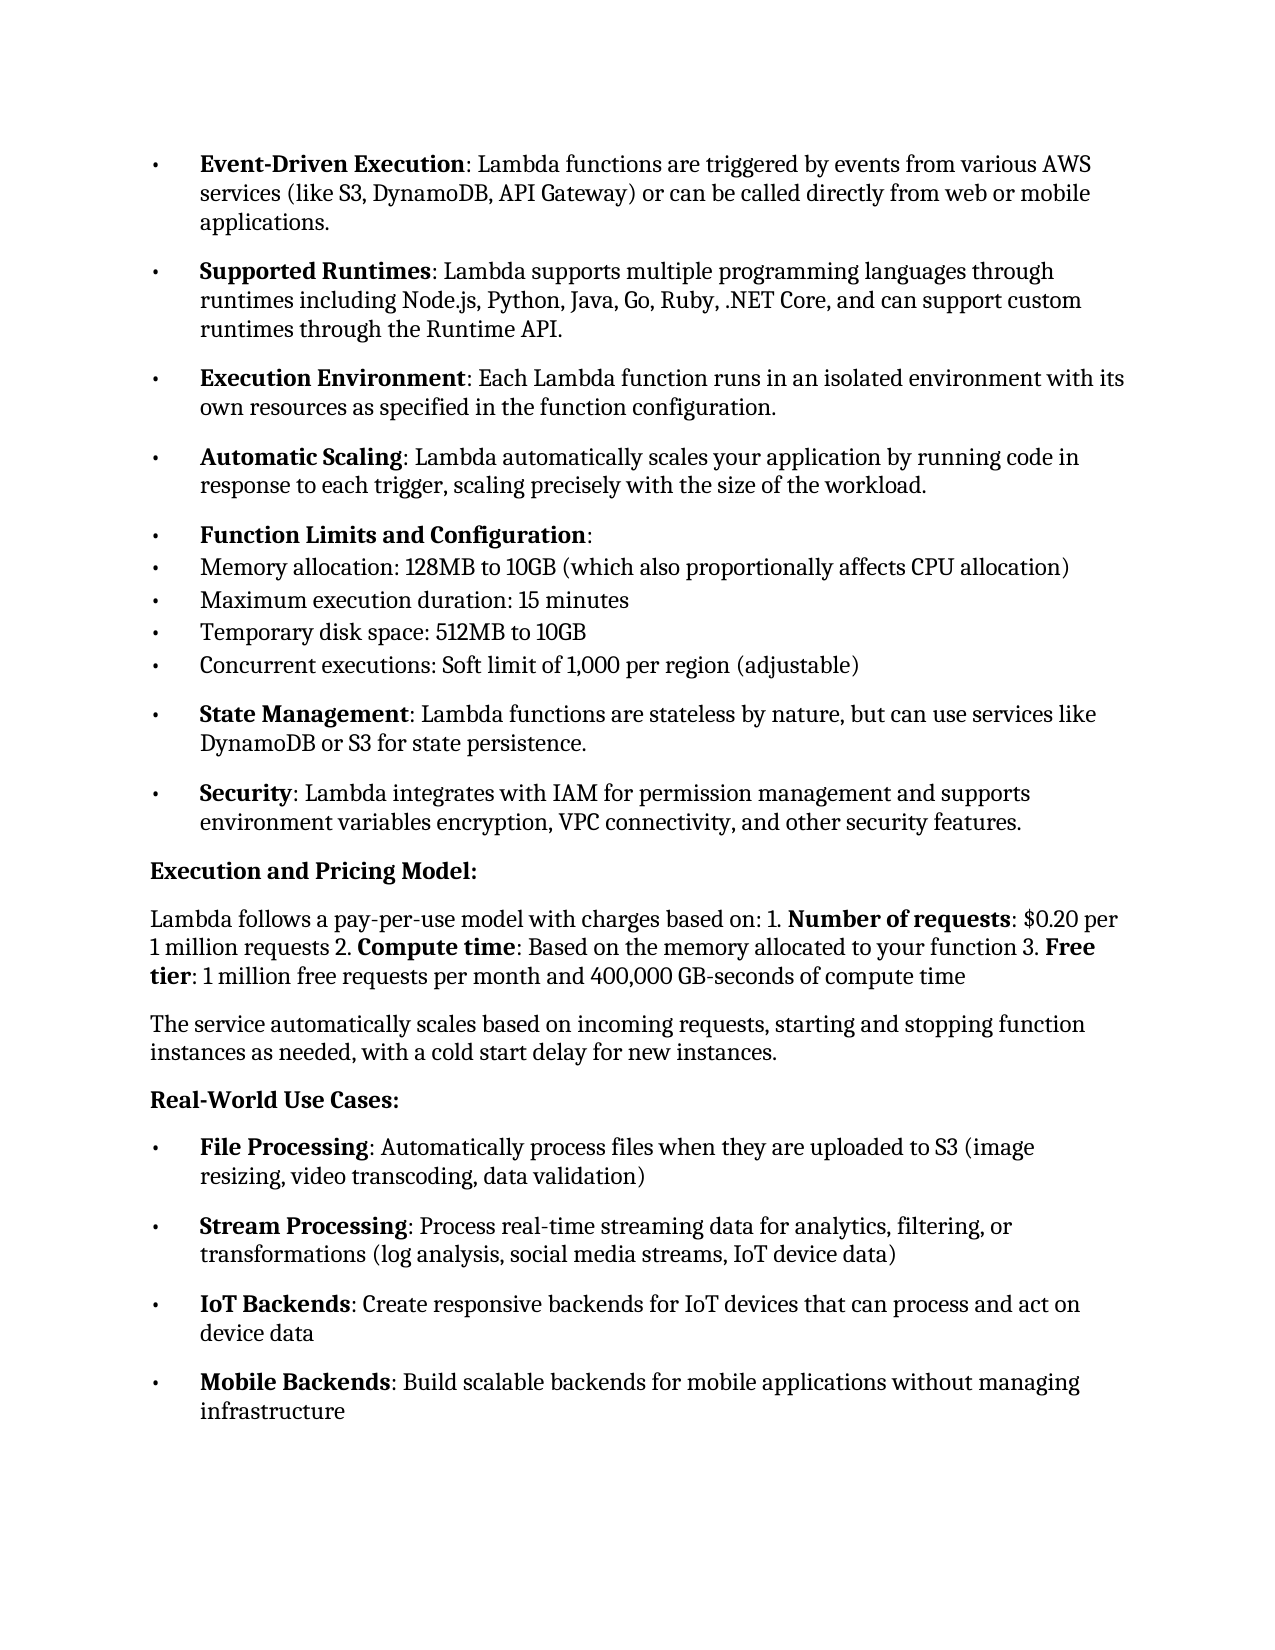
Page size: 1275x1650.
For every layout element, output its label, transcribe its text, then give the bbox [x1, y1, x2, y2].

list State Management: Lambda functions are stateless by nature, but can use services like DynamoDB or S3 for state persistence. [150, 700, 1125, 758]
list Security: Lambda integrates with IAM for permission management and supports environment variables encryption, VPC connectivity, and other security features. [150, 779, 1125, 836]
list Function Limits and Configuration: [150, 521, 1125, 549]
list Mobile Backends: Build scalable backends for mobile applications without managing infrastructure [150, 1368, 1125, 1426]
text The service automatically scales based on incoming requests, starting and stopping function instances as needed, with a cold start delay for new instances. [150, 1009, 1125, 1067]
list Event-Driven Execution: Lambda functions are triggered by events from various AWS services (like S3, DynamoDB, API Gateway) or can be called directly from web or mobile applications. [150, 150, 1125, 236]
text Real-World Use Cases: [150, 1086, 1125, 1114]
text Execution and Pricing Model: [150, 857, 1125, 886]
list File Processing: Automatically process files when they are uploaded to S3 (image resizing, video transcoding, data validation) [150, 1133, 1125, 1191]
list Execution Environment: Each Lambda function runs in an isolated environment with its own resources as specified in the function configuration. [150, 364, 1125, 422]
list Supported Runtimes: Lambda supports multiple programming languages through runtimes including Node.js, Python, Java, Go, Ruby, .NET Core, and can support custom runtimes through the Runtime API. [150, 257, 1125, 343]
list Stream Processing: Process real-time streaming data for analytics, filtering, or transformations (log analysis, social media streams, IoT device data) [150, 1212, 1125, 1269]
list Automatic Scaling: Lambda automatically scales your application by running code in response to each trigger, scaling precisely with the size of the workload. [150, 442, 1125, 500]
list Temporary disk space: 512MB to 10GB [150, 618, 1125, 647]
list Memory allocation: 128MB to 10GB (which also proportionally affects CPU allocation) [150, 553, 1125, 582]
list IoT Backends: Create responsive backends for IoT devices that can process and act on device data [150, 1290, 1125, 1347]
list Maximum execution duration: 15 minutes [150, 586, 1125, 614]
list Concurrent executions: Soft limit of 1,000 per region (adjustable) [150, 651, 1125, 679]
text Lambda follows a pay-per-use model with charges based on: 1. Number of requests: $0.20 per 1 million requests 2. Compute time: Based on the memory allocated to your function 3. Free tier: 1 million free requests per month and 400,000 GB-seconds of compute time [150, 904, 1125, 991]
